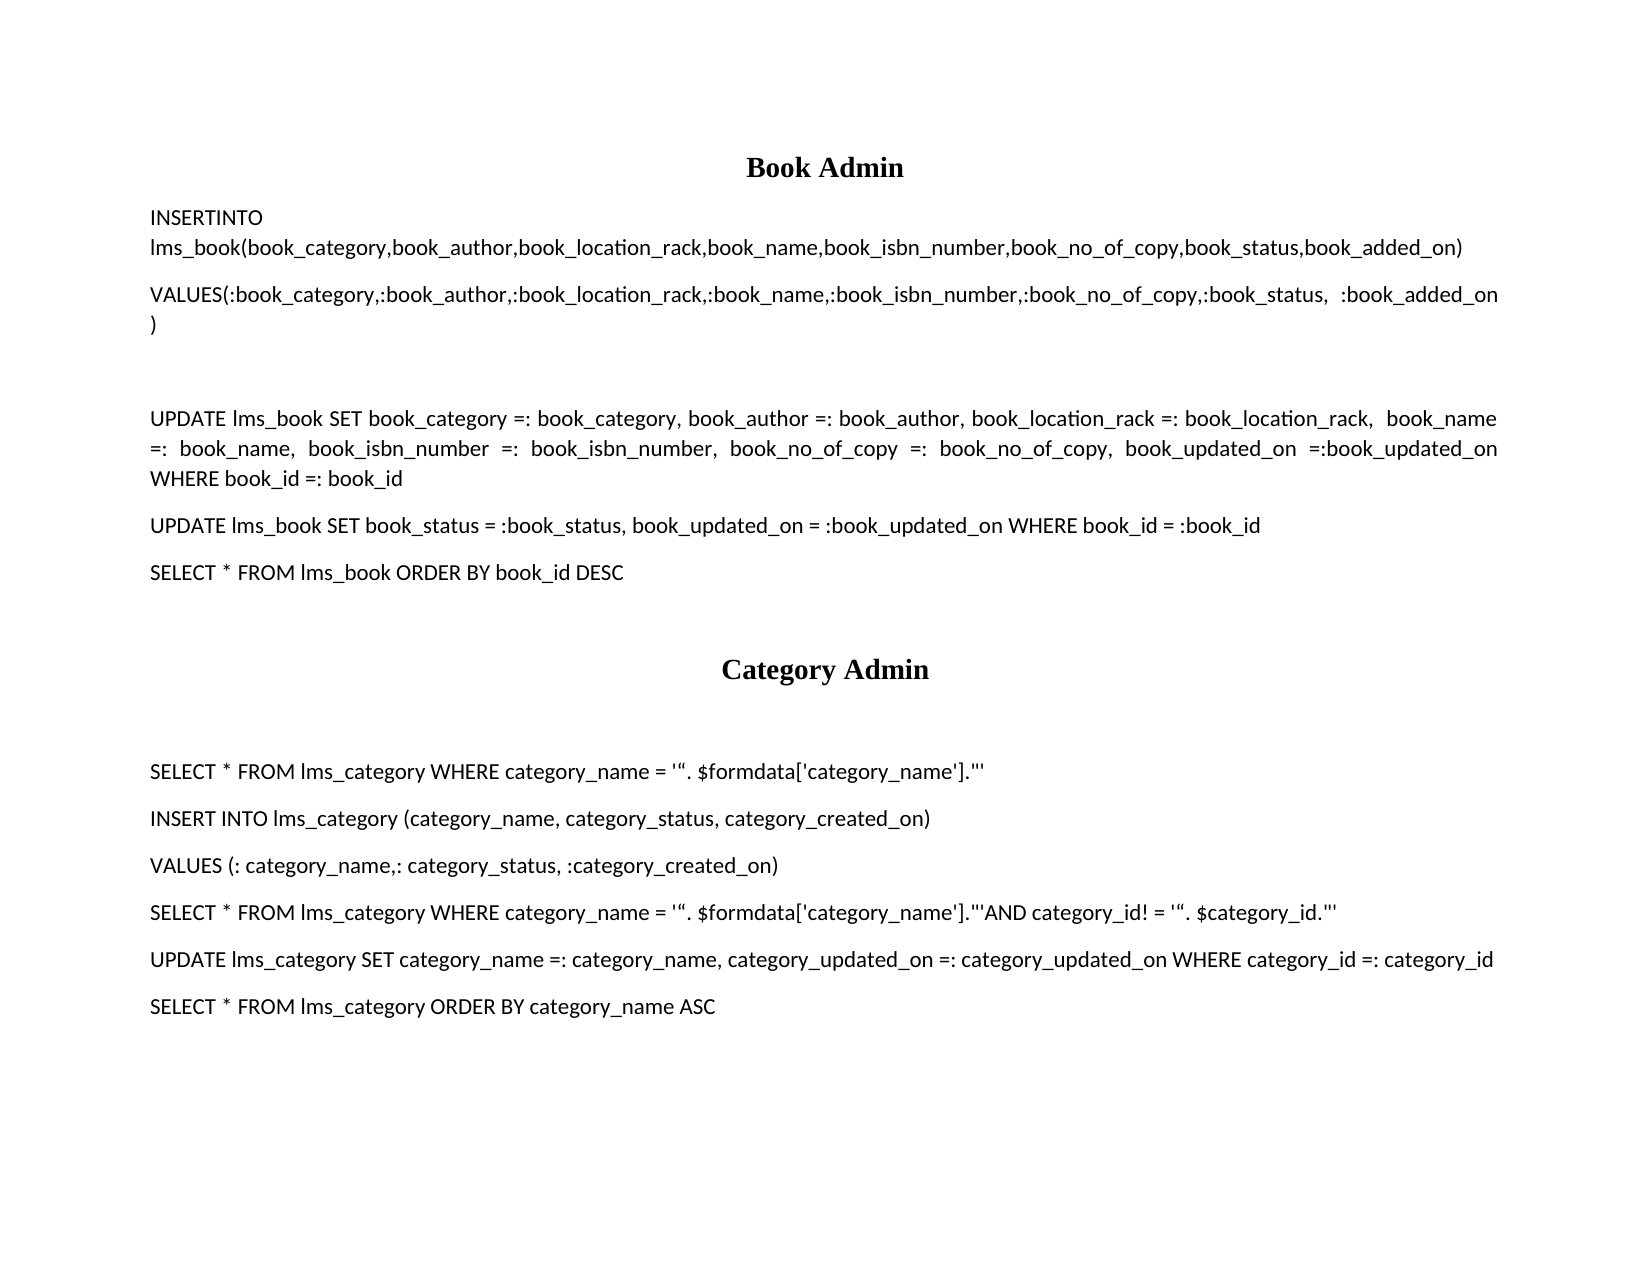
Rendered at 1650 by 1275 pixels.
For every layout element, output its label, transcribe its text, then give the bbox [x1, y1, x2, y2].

text UPDATE lms_book SET book_status = :book_status, book_updated_on = :book_updated_on WHERE book_id = :book_id [150, 511, 1500, 539]
text UPDATE lms_book SET book_category =: book_category, book_author =: book_author, book_location_rack =: book_location_rack, book_name =: book_name, book_isbn_number =: book_isbn_number, book_no_of_copy =: book_no_of_copy, book_updated_on =:book_updated_on WHERE book_id =: book_id [150, 404, 1500, 492]
text Category Admin [150, 652, 1500, 685]
text SELECT * FROM lms_category WHERE category_name = '“. $formdata['category_name']."'AND category_id! = '“. $category_id."' [150, 898, 1500, 926]
text VALUES(:book_category,:book_author,:book_location_rack,:book_name,:book_isbn_number,:book_no_of_copy,:book_status, :book_added_on) [150, 280, 1500, 338]
text SELECT * FROM lms_category WHERE category_name = '“. $formdata['category_name']."' [150, 757, 1500, 785]
text Book Admin [150, 150, 1500, 183]
text VALUES (: category_name,: category_status, :category_created_on) [150, 851, 1500, 879]
text SELECT * FROM lms_book ORDER BY book_id DESC [150, 558, 1500, 586]
text SELECT * FROM lms_category ORDER BY category_name ASC [150, 992, 1500, 1020]
text INSERTINTO lms_book(book_category,book_author,book_location_rack,book_name,book_isbn_number,book_no_of_copy,book_status,book_added_on) [150, 203, 1500, 261]
text UPDATE lms_category SET category_name =: category_name, category_updated_on =: category_updated_on WHERE category_id =: category_id [150, 945, 1500, 973]
text INSERT INTO lms_category (category_name, category_status, category_created_on) [150, 804, 1500, 832]
